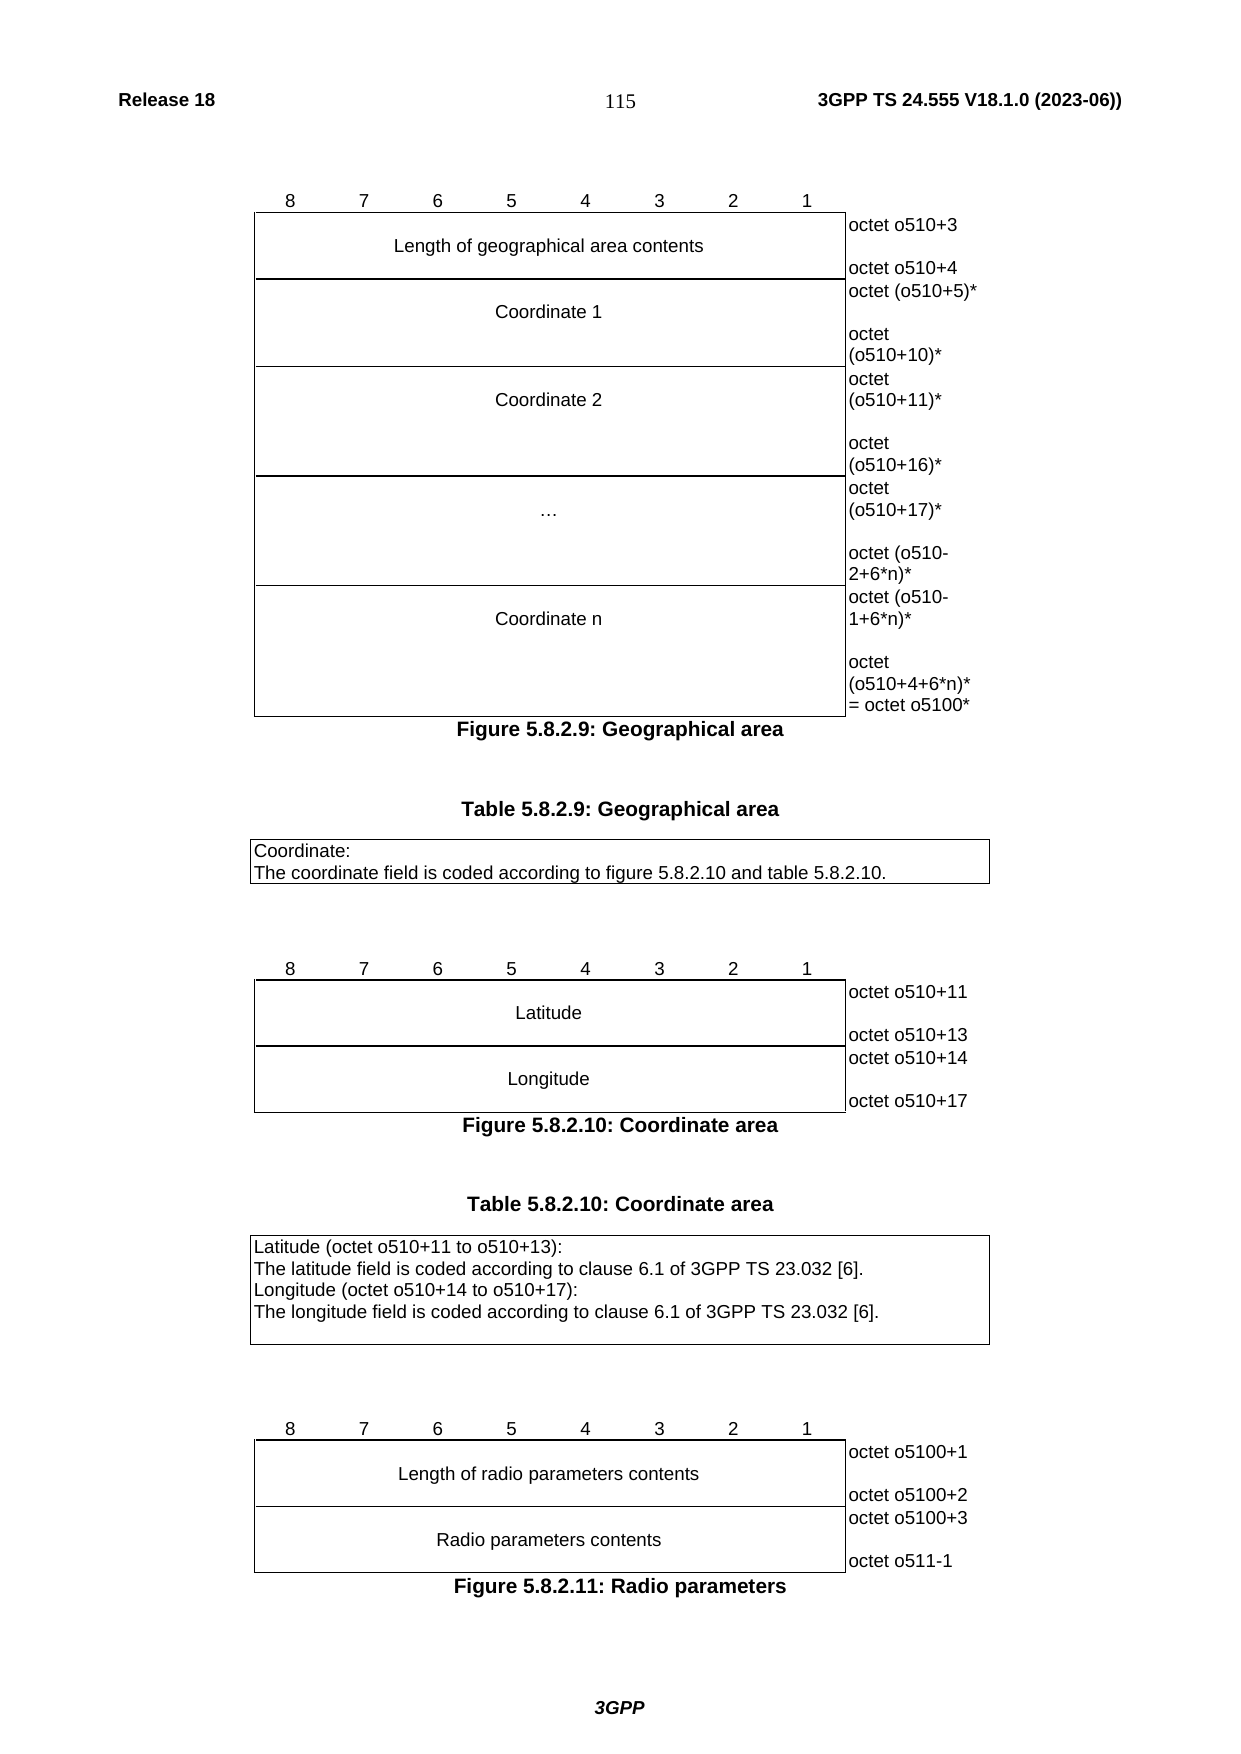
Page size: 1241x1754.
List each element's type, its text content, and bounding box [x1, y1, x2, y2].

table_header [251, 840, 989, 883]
text Table 5.8.2.10: Coordinate area [118, 1192, 1122, 1216]
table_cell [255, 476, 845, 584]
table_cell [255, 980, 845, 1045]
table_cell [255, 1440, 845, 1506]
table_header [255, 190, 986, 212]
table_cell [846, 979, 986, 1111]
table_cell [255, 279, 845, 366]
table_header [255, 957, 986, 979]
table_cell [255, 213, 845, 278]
text Figure 5.8.2.10: Coordinate area [118, 1113, 1122, 1137]
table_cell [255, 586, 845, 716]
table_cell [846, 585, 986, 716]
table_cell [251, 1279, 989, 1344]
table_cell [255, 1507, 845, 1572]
text Figure 5.8.2.9: Geographical area [118, 717, 1122, 741]
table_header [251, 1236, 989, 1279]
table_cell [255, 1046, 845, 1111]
text Figure 5.8.2.11: Radio parameters [118, 1573, 1122, 1597]
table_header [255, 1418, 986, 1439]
text Table 5.8.2.9: Geographical area [118, 796, 1122, 820]
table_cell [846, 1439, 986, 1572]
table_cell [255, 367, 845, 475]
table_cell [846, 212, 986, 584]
